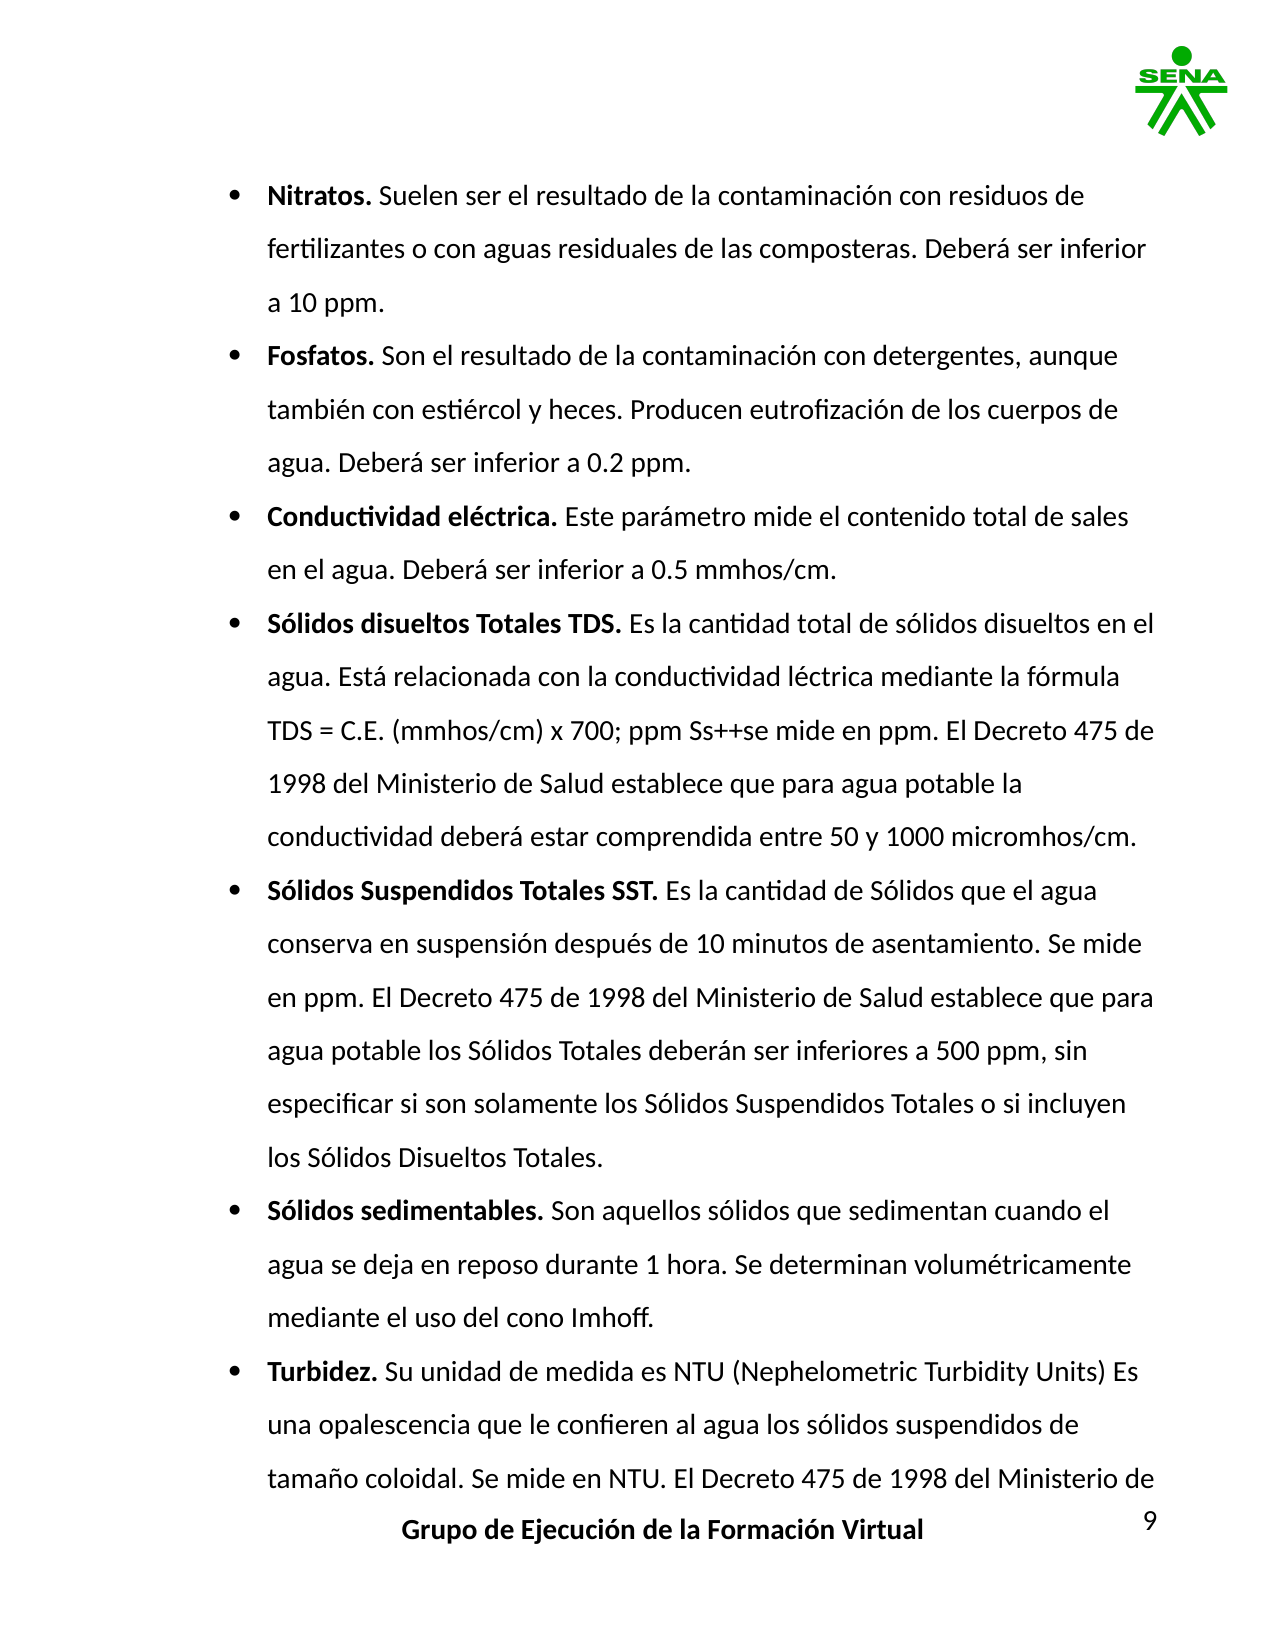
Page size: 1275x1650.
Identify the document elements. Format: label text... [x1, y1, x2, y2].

list Nitratos. Suelen ser el resultado de la contaminación con residuos de fertilizantes o con aguas residuales de las composteras. Deberá ser inferior a 10 ppm. [229, 177, 1157, 320]
list Fosfatos. Son el resultado de la contaminación con detergentes, aunque también con estiércol y heces. Producen eutrofización de los cuerpos de agua. Deberá ser inferior a 0.2 ppm. [229, 337, 1157, 480]
picture [1135, 46, 1228, 136]
list Conductividad eléctrica. Este parámetro mide el contenido total de sales en el agua. Deberá ser inferior a 0.5 mmhos/cm. [229, 498, 1157, 587]
list Sólidos sedimentables. Son aquellos sólidos que sedimentan cuando el agua se deja en reposo durante 1 hora. Se determinan volumétricamente mediante el uso del cono Imhoff. [229, 1192, 1157, 1335]
list Sólidos Suspendidos Totales SST. Es la cantidad de Sólidos que el agua conserva en suspensión después de 10 minutos de asentamiento. Se mide en ppm. El Decreto 475 de 1998 del Ministerio de Salud establece que para agua potable los Sólidos Totales deberán ser inferiores a 500 ppm, sin especificar si son solamente los Sólidos Suspendidos Totales o si incluyen los Sólidos Disueltos Totales. [229, 872, 1157, 1175]
list Sólidos disueltos Totales TDS. Es la cantidad total de sólidos disueltos en el agua. Está relacionada con la conductividad léctrica mediante la fórmula TDS = C.E. (mmhos/cm) x 700; ppm Ss++se mide en ppm. El Decreto 475 de 1998 del Ministerio de Salud establece que para agua potable la conductividad deberá estar comprendida entre 50 y 1000 micromhos/cm. [229, 605, 1157, 854]
